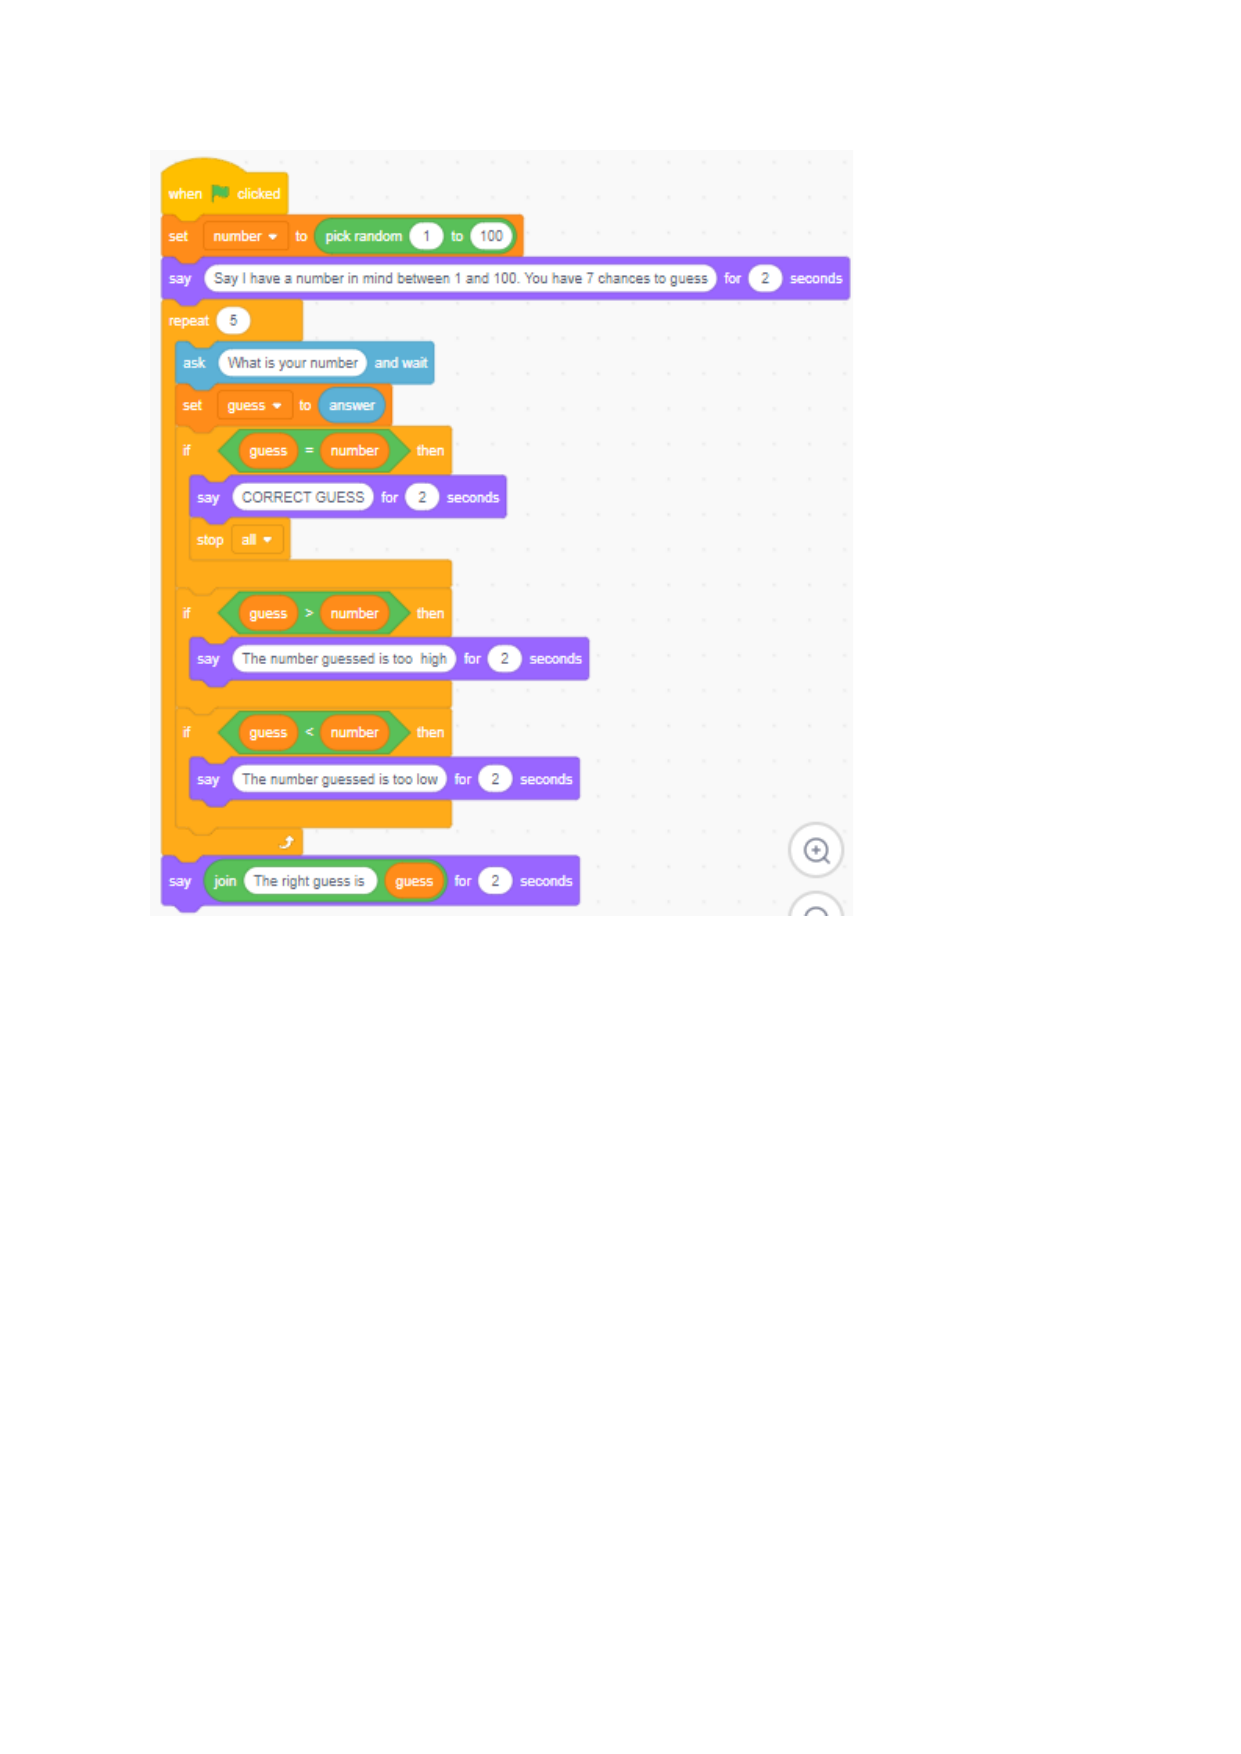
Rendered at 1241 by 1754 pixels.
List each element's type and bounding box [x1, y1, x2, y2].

picture [150, 150, 854, 916]
